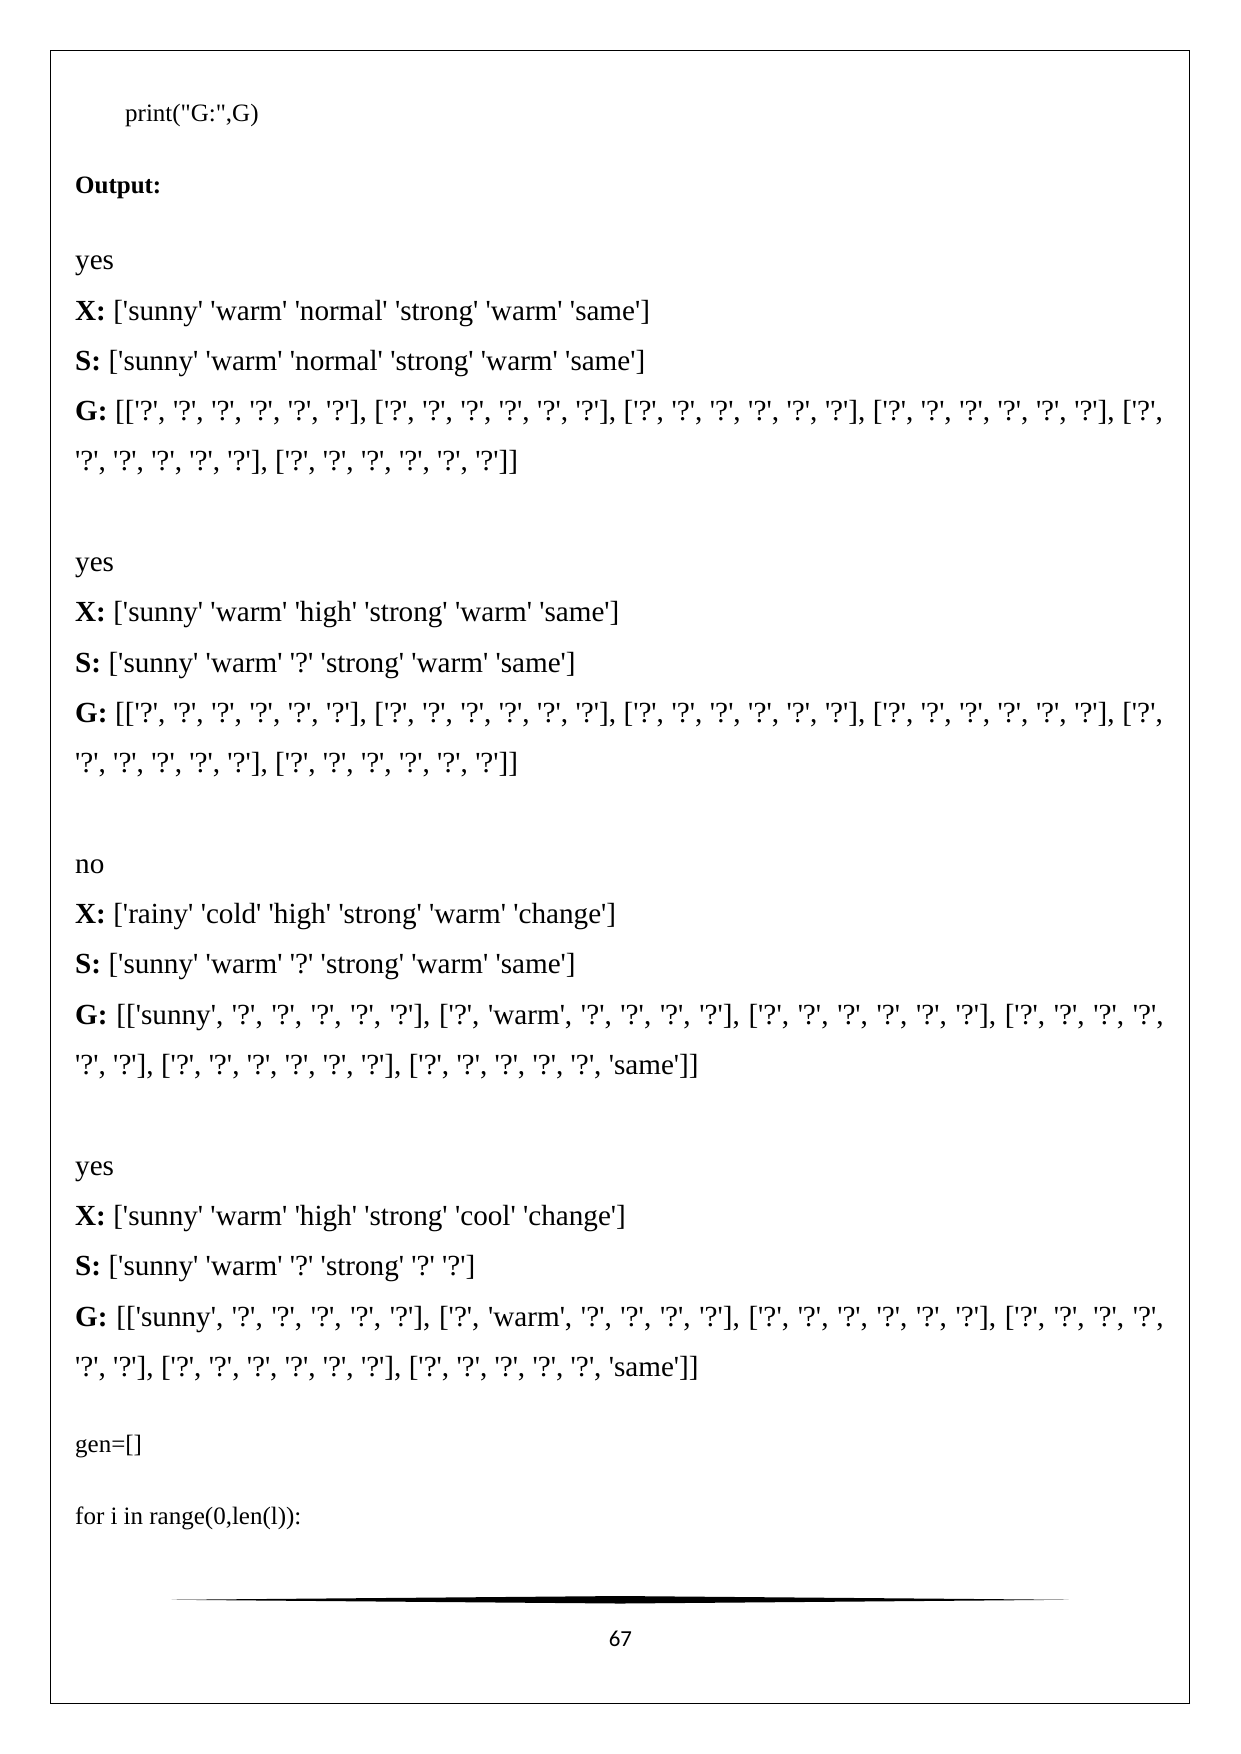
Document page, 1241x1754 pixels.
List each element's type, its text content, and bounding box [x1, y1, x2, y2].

text G: [['sunny', '?', '?', '?', '?', '?'], ['?', 'warm', '?', '?', '?', '?'], ['?', '?', '?', '?', '?', '?'], ['?', '?', '?', '?', '?', '?'], ['?', '?', '?', '?', '?', '?'], ['?', '?', '?', '?', '?', 'same']] [75, 997, 1165, 1081]
text no [75, 846, 1165, 879]
text S: ['sunny' 'warm' 'normal' 'strong' 'warm' 'same'] [75, 343, 1165, 376]
text G: [['?', '?', '?', '?', '?', '?'], ['?', '?', '?', '?', '?', '?'], ['?', '?', '?', '?', '?', '?'], ['?', '?', '?', '?', '?', '?'], ['?', '?', '?', '?', '?', '?'], ['?', '?', '?', '?', '?', '?']] [75, 393, 1165, 477]
text yes [75, 242, 1165, 276]
text yes [75, 544, 1165, 578]
text Output: [75, 170, 1165, 199]
text for i in range(0,len(l)): [75, 1501, 1165, 1530]
text S: ['sunny' 'warm' '?' 'strong' '?' '?'] [75, 1248, 1165, 1282]
text X: ['sunny' 'warm' 'high' 'strong' 'warm' 'same'] [75, 594, 1165, 628]
text S: ['sunny' 'warm' '?' 'strong' 'warm' 'same'] [75, 645, 1165, 678]
text gen=[] [75, 1429, 1165, 1457]
text G: [['?', '?', '?', '?', '?', '?'], ['?', '?', '?', '?', '?', '?'], ['?', '?', '?', '?', '?', '?'], ['?', '?', '?', '?', '?', '?'], ['?', '?', '?', '?', '?', '?'], ['?', '?', '?', '?', '?', '?']] [75, 695, 1165, 779]
text X: ['sunny' 'warm' 'normal' 'strong' 'warm' 'same'] [75, 293, 1165, 326]
text X: ['rainy' 'cold' 'high' 'strong' 'warm' 'change'] [75, 896, 1165, 930]
text X: ['sunny' 'warm' 'high' 'strong' 'cool' 'change'] [75, 1198, 1165, 1232]
text print("G:",G) [75, 98, 1165, 126]
text S: ['sunny' 'warm' '?' 'strong' 'warm' 'same'] [75, 947, 1165, 980]
text yes [75, 1148, 1165, 1181]
text G: [['sunny', '?', '?', '?', '?', '?'], ['?', 'warm', '?', '?', '?', '?'], ['?', '?', '?', '?', '?', '?'], ['?', '?', '?', '?', '?', '?'], ['?', '?', '?', '?', '?', '?'], ['?', '?', '?', '?', '?', 'same']] [75, 1299, 1165, 1383]
